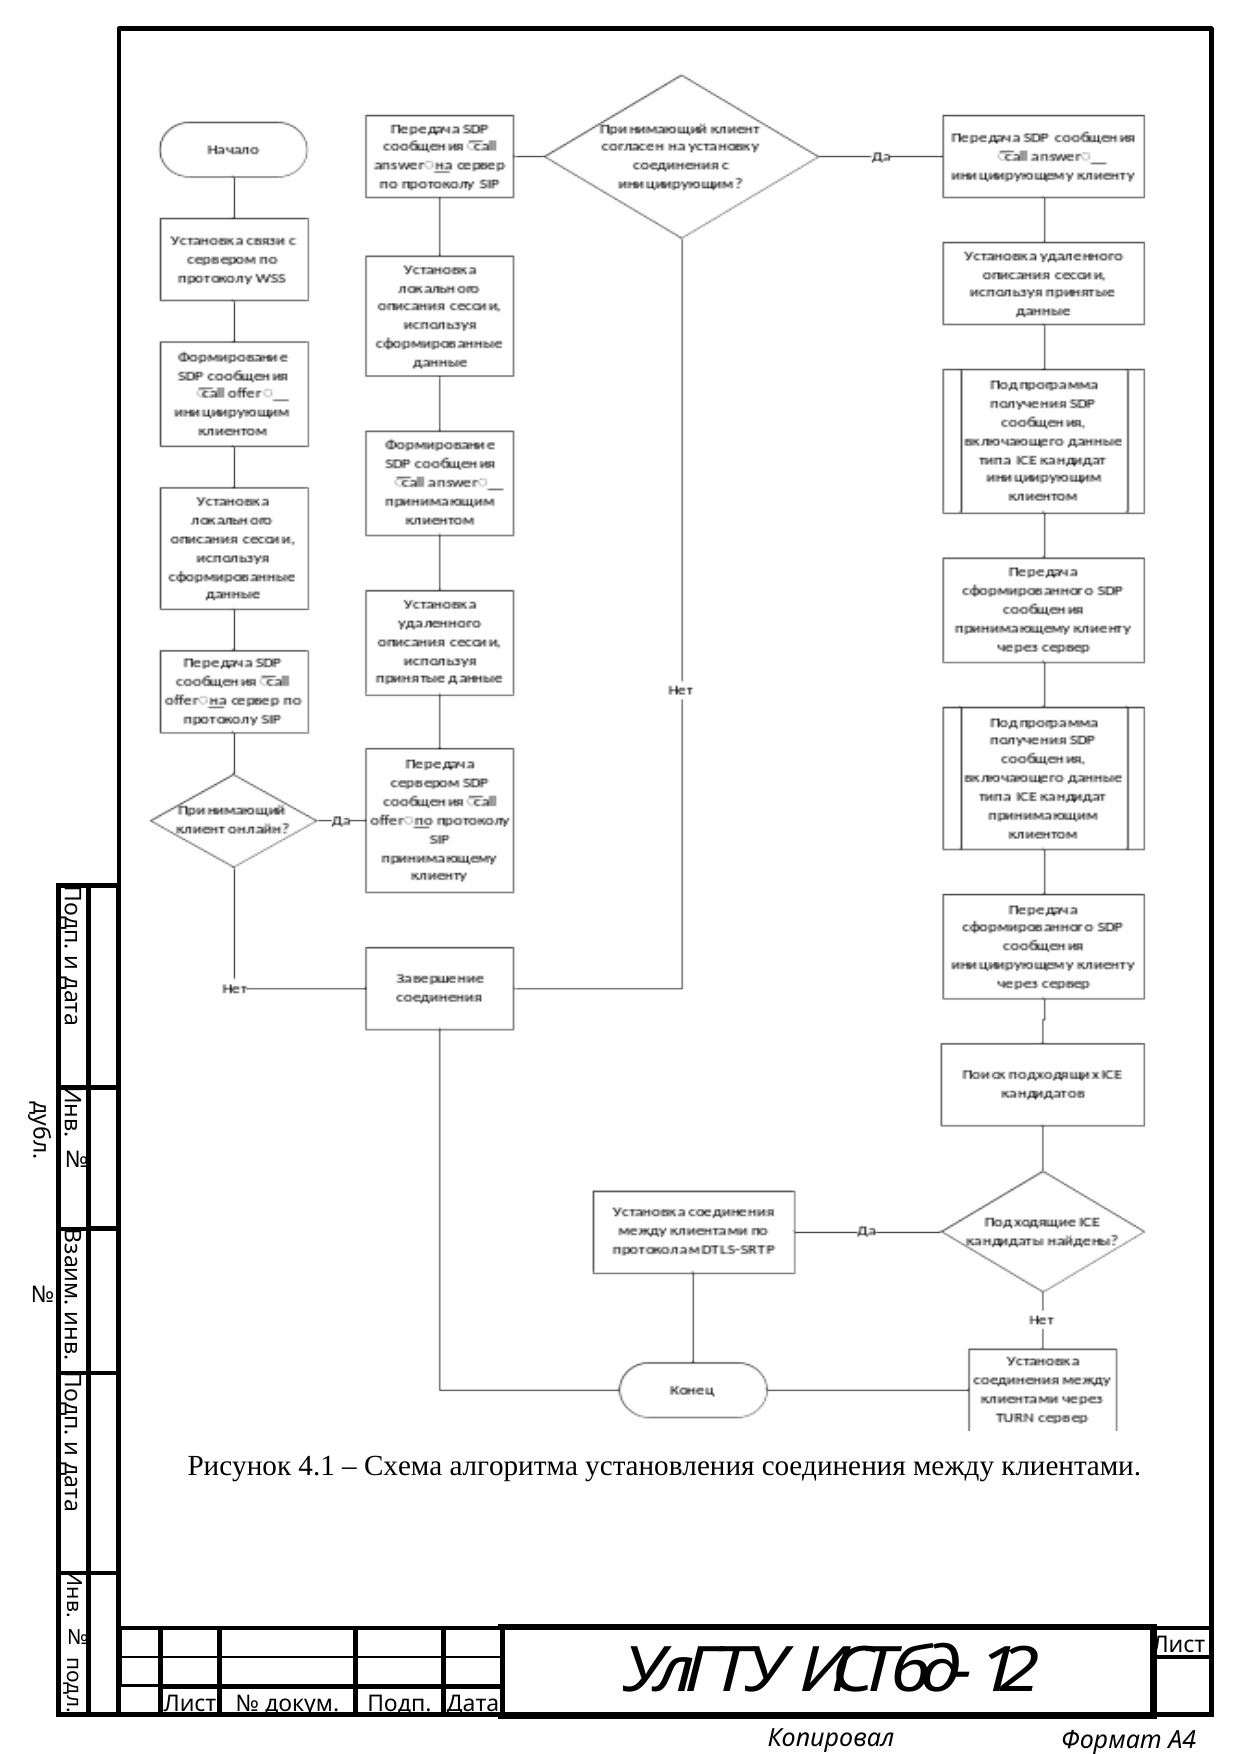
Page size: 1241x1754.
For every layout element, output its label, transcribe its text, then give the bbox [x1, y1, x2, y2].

text Рисунок 4.1 – Схема алгоритма установления соединения между клиентами. [148, 1448, 1181, 1481]
